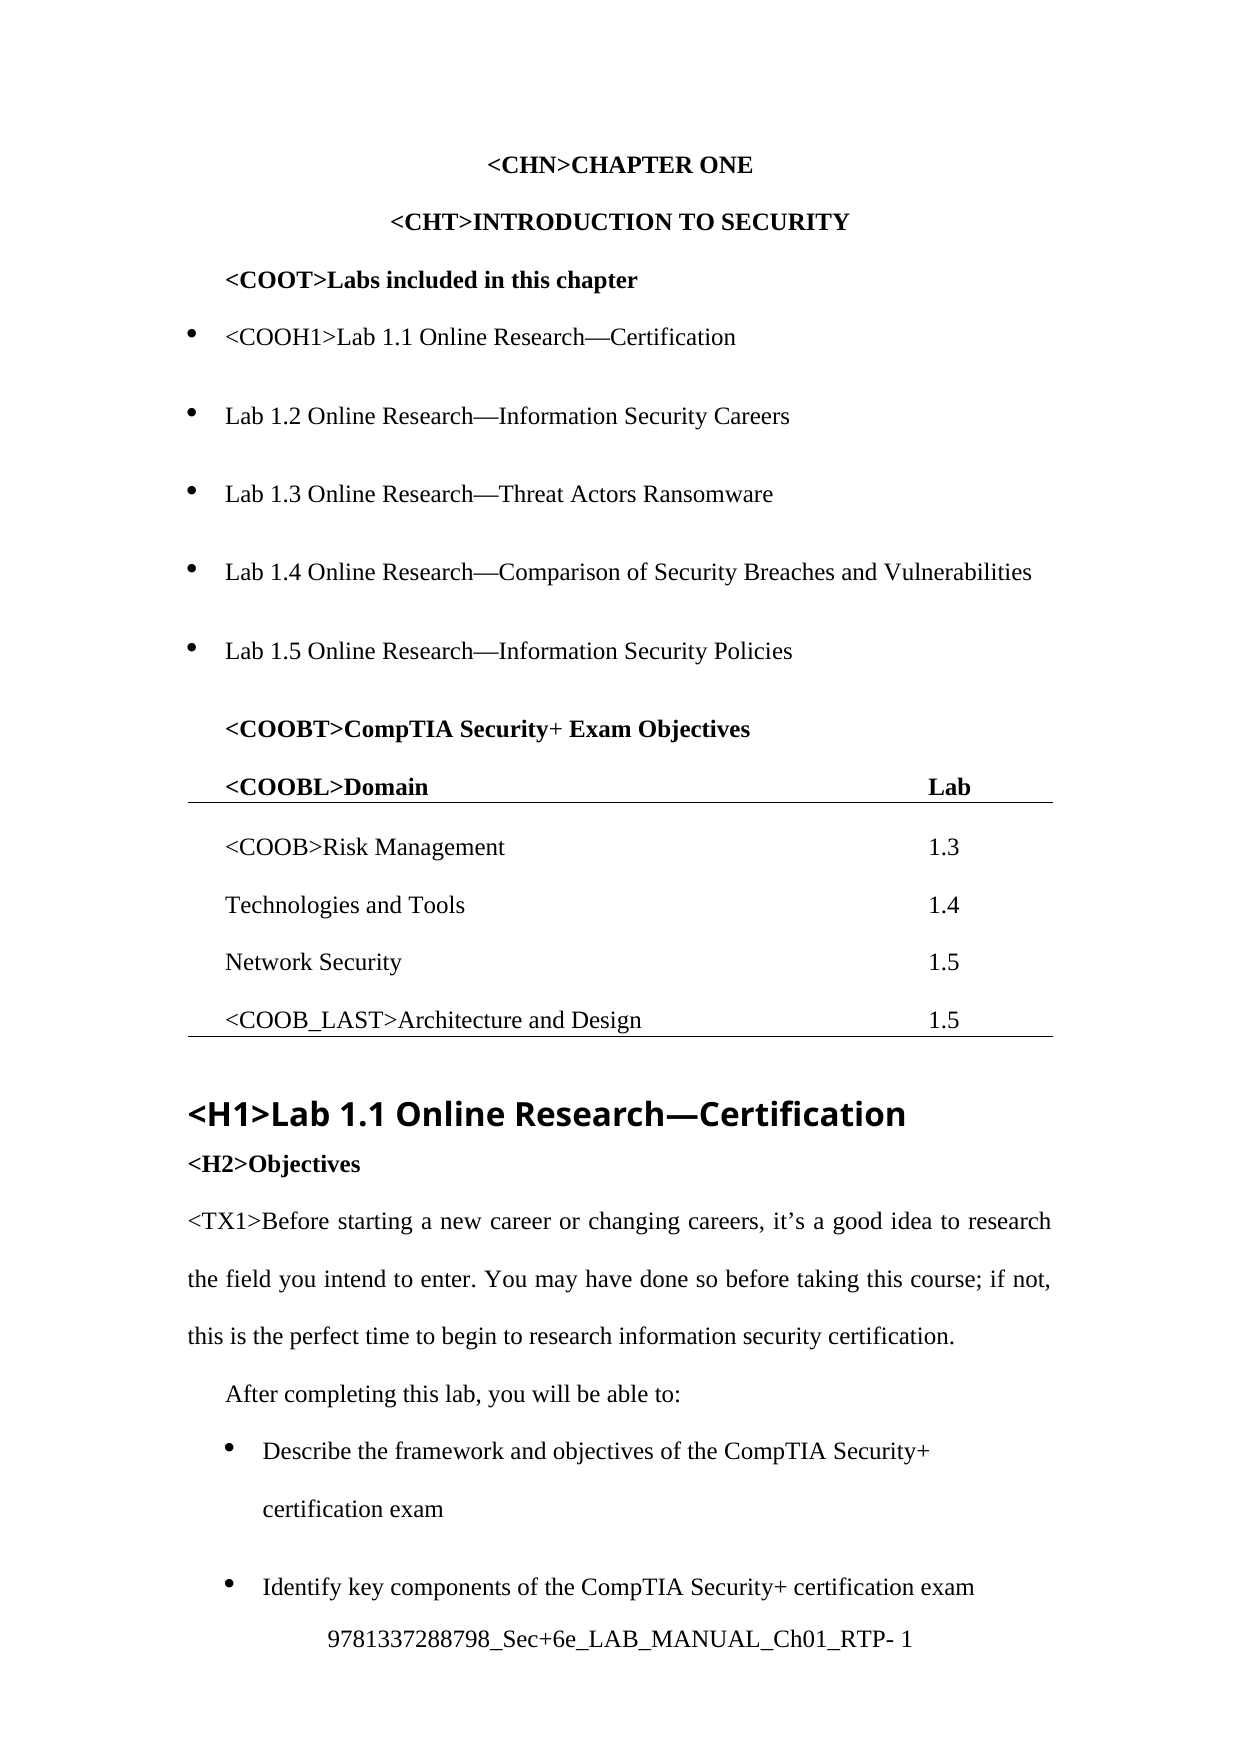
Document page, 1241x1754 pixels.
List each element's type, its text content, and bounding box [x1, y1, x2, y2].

text <H2>Objectives [187, 1149, 1053, 1178]
list Lab 1.5 Online Research—Information Security Policies [187, 636, 1053, 664]
list Lab 1.2 Online Research—Information Security Careers [187, 401, 1053, 429]
list Lab 1.3 Online Research—Threat Actors Ransomware [187, 479, 1053, 508]
text <COOBL>Domain Lab [187, 772, 1053, 803]
text Network Security 1.5 [225, 947, 1053, 976]
text <CHN>CHAPTER ONE [187, 150, 1053, 179]
text <COOT>Labs included in this chapter [187, 265, 1053, 294]
text <CHT>INTRODUCTION TO SECURITY [187, 207, 1053, 236]
text Technologies and Tools 1.4 [225, 890, 1053, 918]
list <COOH1>Lab 1.1 Online Research—Certification [187, 322, 1053, 351]
list Lab 1.4 Online Research—Comparison of Security Breaches and Vulnerabilities [187, 557, 1053, 586]
list Describe the framework and objectives of the CompTIA Security+ certification exam [225, 1436, 1053, 1523]
text <COOB>Risk Management 1.3 [225, 832, 1053, 861]
text <COOBT>CompTIA Security+ Exam Objectives [187, 714, 1053, 743]
text <TX1>Before starting a new career or changing careers, it’s a good idea to research the field you intend to enter. You may have done so before taking this course; if not, this is the perfect time to begin to research information security certification. [187, 1206, 1053, 1350]
text After completing this lab, you will be able to: [225, 1379, 1053, 1408]
subtitle <H1>Lab 1.1 Online Research—Certification [187, 1090, 1053, 1136]
text <COOB_LAST>Architecture and Design 1.5 [187, 1005, 1053, 1037]
list Identify key components of the CompTIA Security+ certification exam [225, 1572, 1053, 1601]
